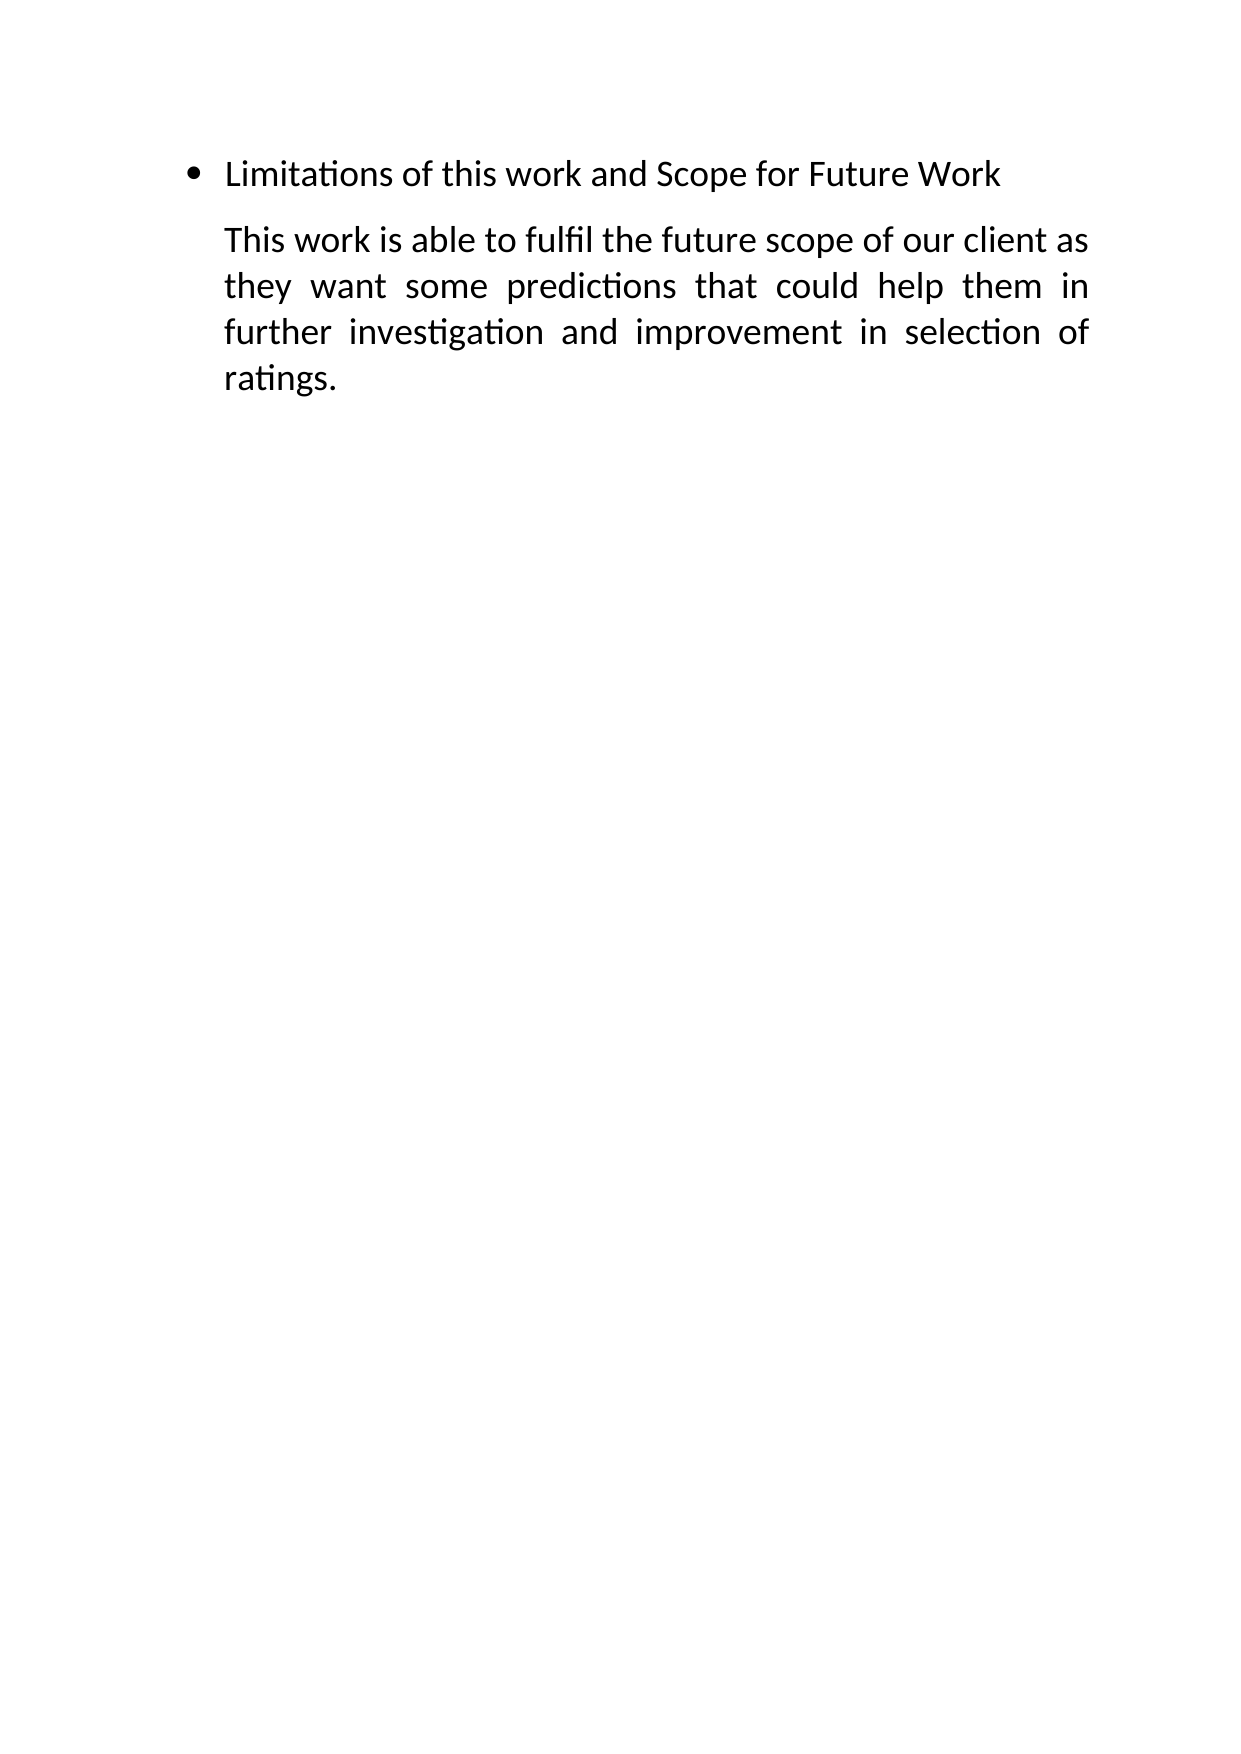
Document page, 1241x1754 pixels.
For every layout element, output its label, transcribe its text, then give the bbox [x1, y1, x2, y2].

text This work is able to fulfil the future scope of our client as they want some predictions that could help them in further investigation and improvement in selection of ratings. [224, 216, 1090, 399]
list Limitations of this work and Scope for Future Work [187, 150, 1090, 196]
